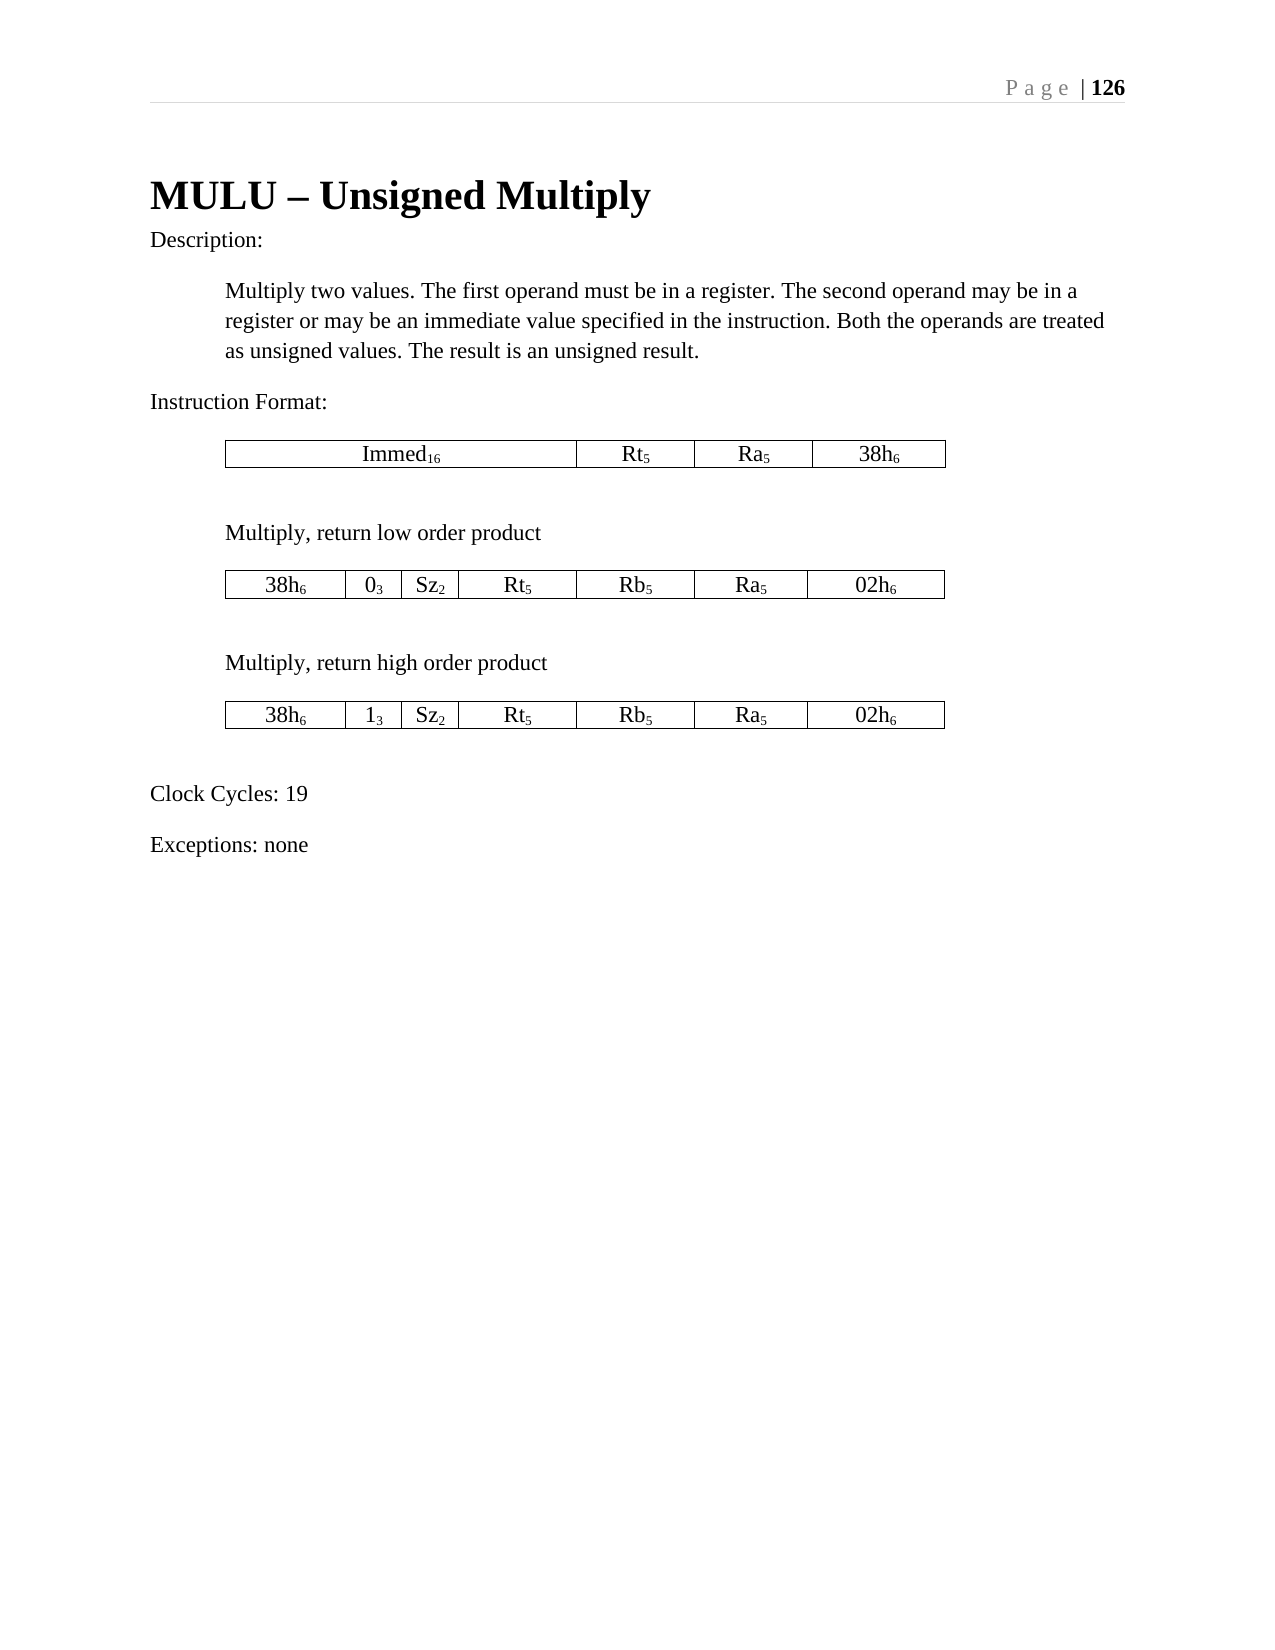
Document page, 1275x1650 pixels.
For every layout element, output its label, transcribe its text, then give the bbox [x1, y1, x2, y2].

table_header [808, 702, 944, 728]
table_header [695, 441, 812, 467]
subtitle MULU – Unsigned Multiply [150, 171, 1125, 219]
text Instruction Format: [150, 388, 1125, 415]
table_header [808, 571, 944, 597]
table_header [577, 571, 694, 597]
text Clock Cycles: 19 [150, 780, 1125, 806]
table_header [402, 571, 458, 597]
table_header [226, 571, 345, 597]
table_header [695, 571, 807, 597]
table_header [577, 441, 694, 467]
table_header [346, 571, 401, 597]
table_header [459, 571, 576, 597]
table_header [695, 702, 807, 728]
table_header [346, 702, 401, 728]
text Description: [150, 226, 1125, 252]
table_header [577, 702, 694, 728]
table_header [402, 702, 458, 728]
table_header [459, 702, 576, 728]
text Multiply, return high order product [150, 649, 1125, 676]
text Exceptions: none [150, 831, 1125, 857]
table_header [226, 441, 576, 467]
text Multiply two values. The first operand must be in a register. The second operand may be in a register or may be an immediate value specified in the instruction. Both the operands are treated as unsigned values. The result is an unsigned result. [225, 277, 1125, 364]
text Multiply, return low order product [225, 519, 1125, 545]
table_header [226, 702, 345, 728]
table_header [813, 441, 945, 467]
